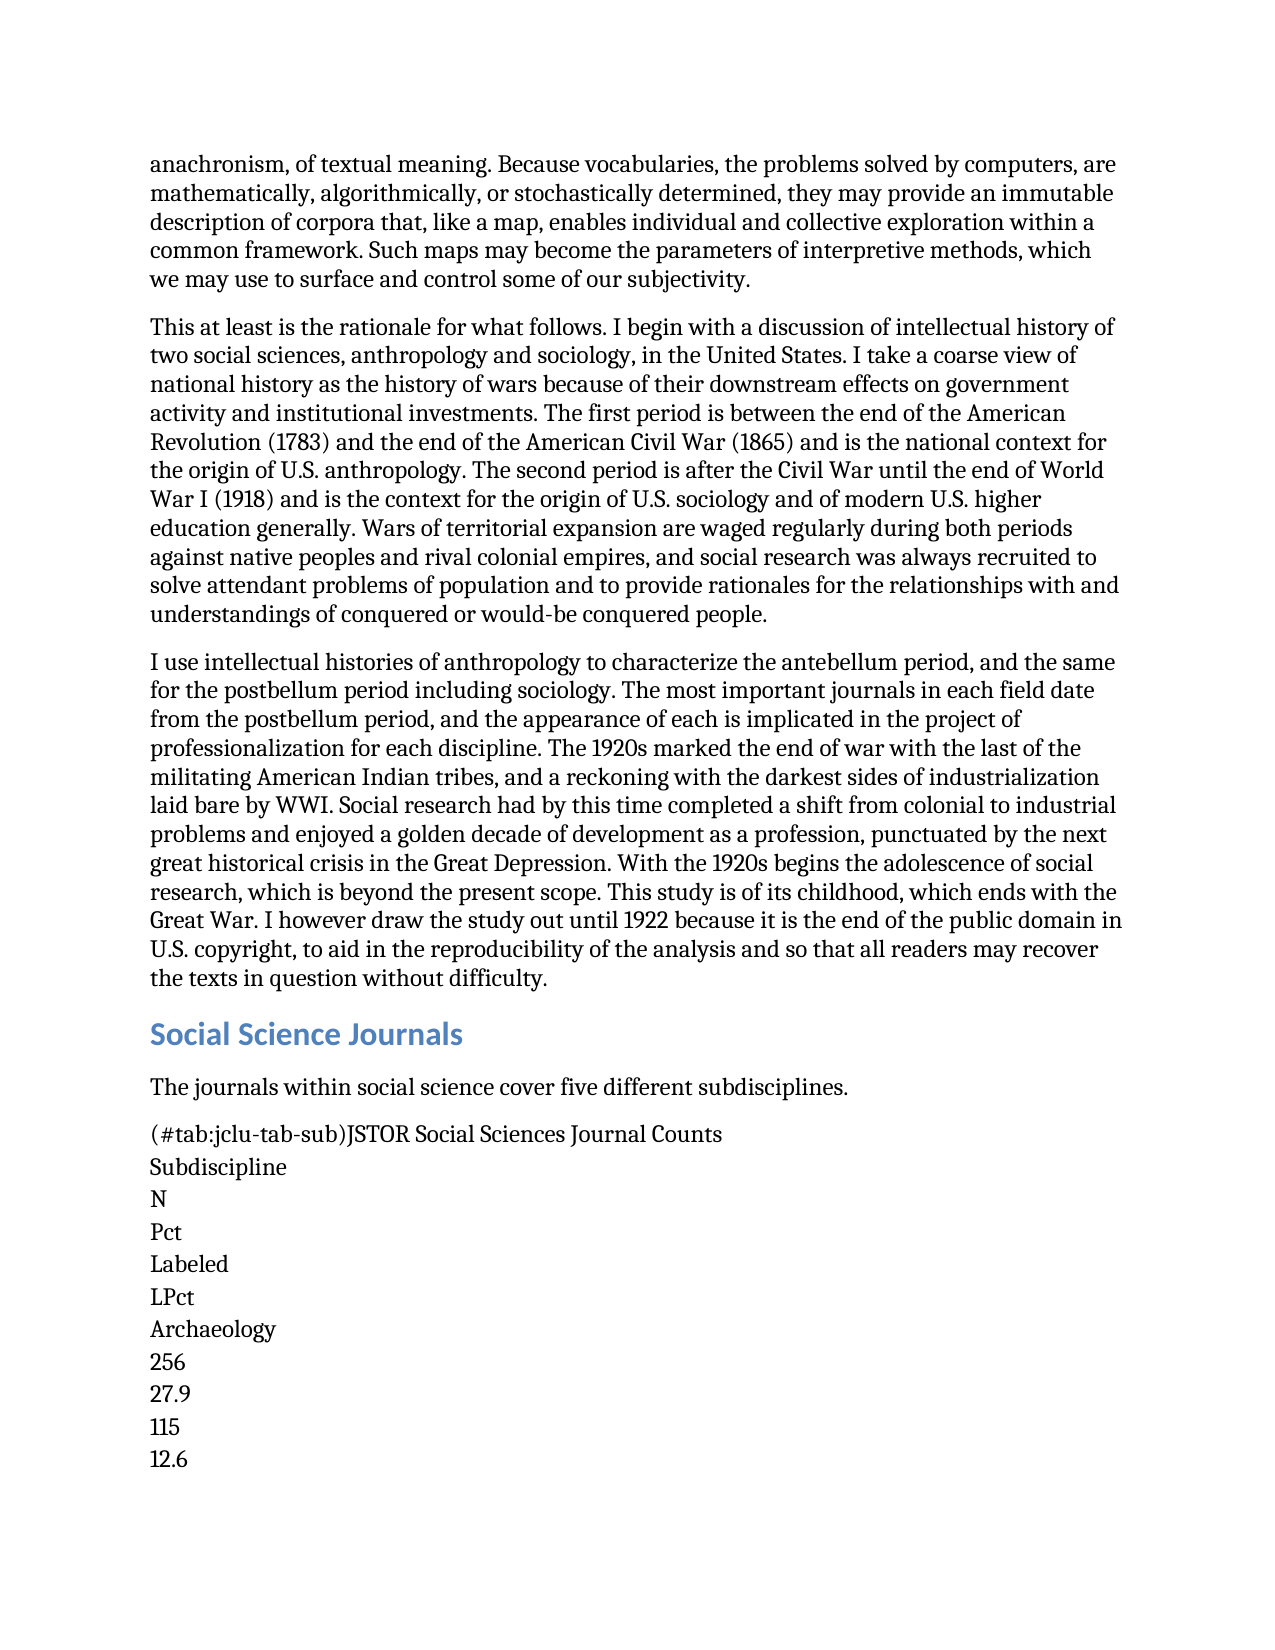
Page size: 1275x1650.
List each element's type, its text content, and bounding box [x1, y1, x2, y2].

text LPct [150, 1283, 1125, 1312]
text Archaeology [150, 1315, 1125, 1344]
text I use intellectual histories of anthropology to characterize the antebellum period, and the same for the postbellum period including sociology. The most important journals in each field date from the postbellum period, and the appearance of each is implicated in the project of professionalization for each discipline. The 1920s marked the end of war with the last of the militating American Indian tribes, and a reckoning with the darkest sides of industrialization laid bare by WWI. Social research had by this time completed a shift from colonial to industrial problems and enjoyed a golden decade of development as a profession, punctuated by the next great historical crisis in the Great Depression. With the 1920s begins the adolescence of social research, which is beyond the present scope. This study is of its childhood, which ends with the Great War. I however draw the study out until 1922 because it is the end of the public domain in U.S. copyright, to aid in the reproducibility of the analysis and so that all readers may recover the texts in question without difficulty. [150, 647, 1125, 992]
text 27.9 [150, 1380, 1125, 1409]
text 12.6 [150, 1445, 1125, 1474]
text Subdiscipline [150, 1153, 1125, 1182]
subtitle Social Science Journals [150, 1013, 1125, 1054]
text The journals within social science cover five different subdisciplines. [150, 1073, 1125, 1102]
text (#tab:jclu-tab-sub)JSTOR Social Sciences Journal Counts [150, 1120, 1125, 1149]
text Pct [150, 1218, 1125, 1247]
text N [150, 1185, 1125, 1214]
text 115 [150, 1413, 1125, 1442]
text Labeled [150, 1250, 1125, 1279]
text This at least is the rationale for what follows. I begin with a discussion of intellectual history of two social sciences, anthropology and sociology, in the United States. I take a coarse view of national history as the history of wars because of their downstream effects on government activity and institutional investments. The first period is between the end of the American Revolution (1783) and the end of the American Civil War (1865) and is the national context for the origin of U.S. anthropology. The second period is after the Civil War until the end of World War I (1918) and is the context for the origin of U.S. sociology and of modern U.S. higher education generally. Wars of territorial expansion are waged regularly during both periods against native peoples and rival colonial empires, and social research was always recruited to solve attendant problems of population and to provide rationales for the relationships with and understandings of conquered or would-be conquered people. [150, 312, 1125, 629]
text 256 [150, 1348, 1125, 1377]
